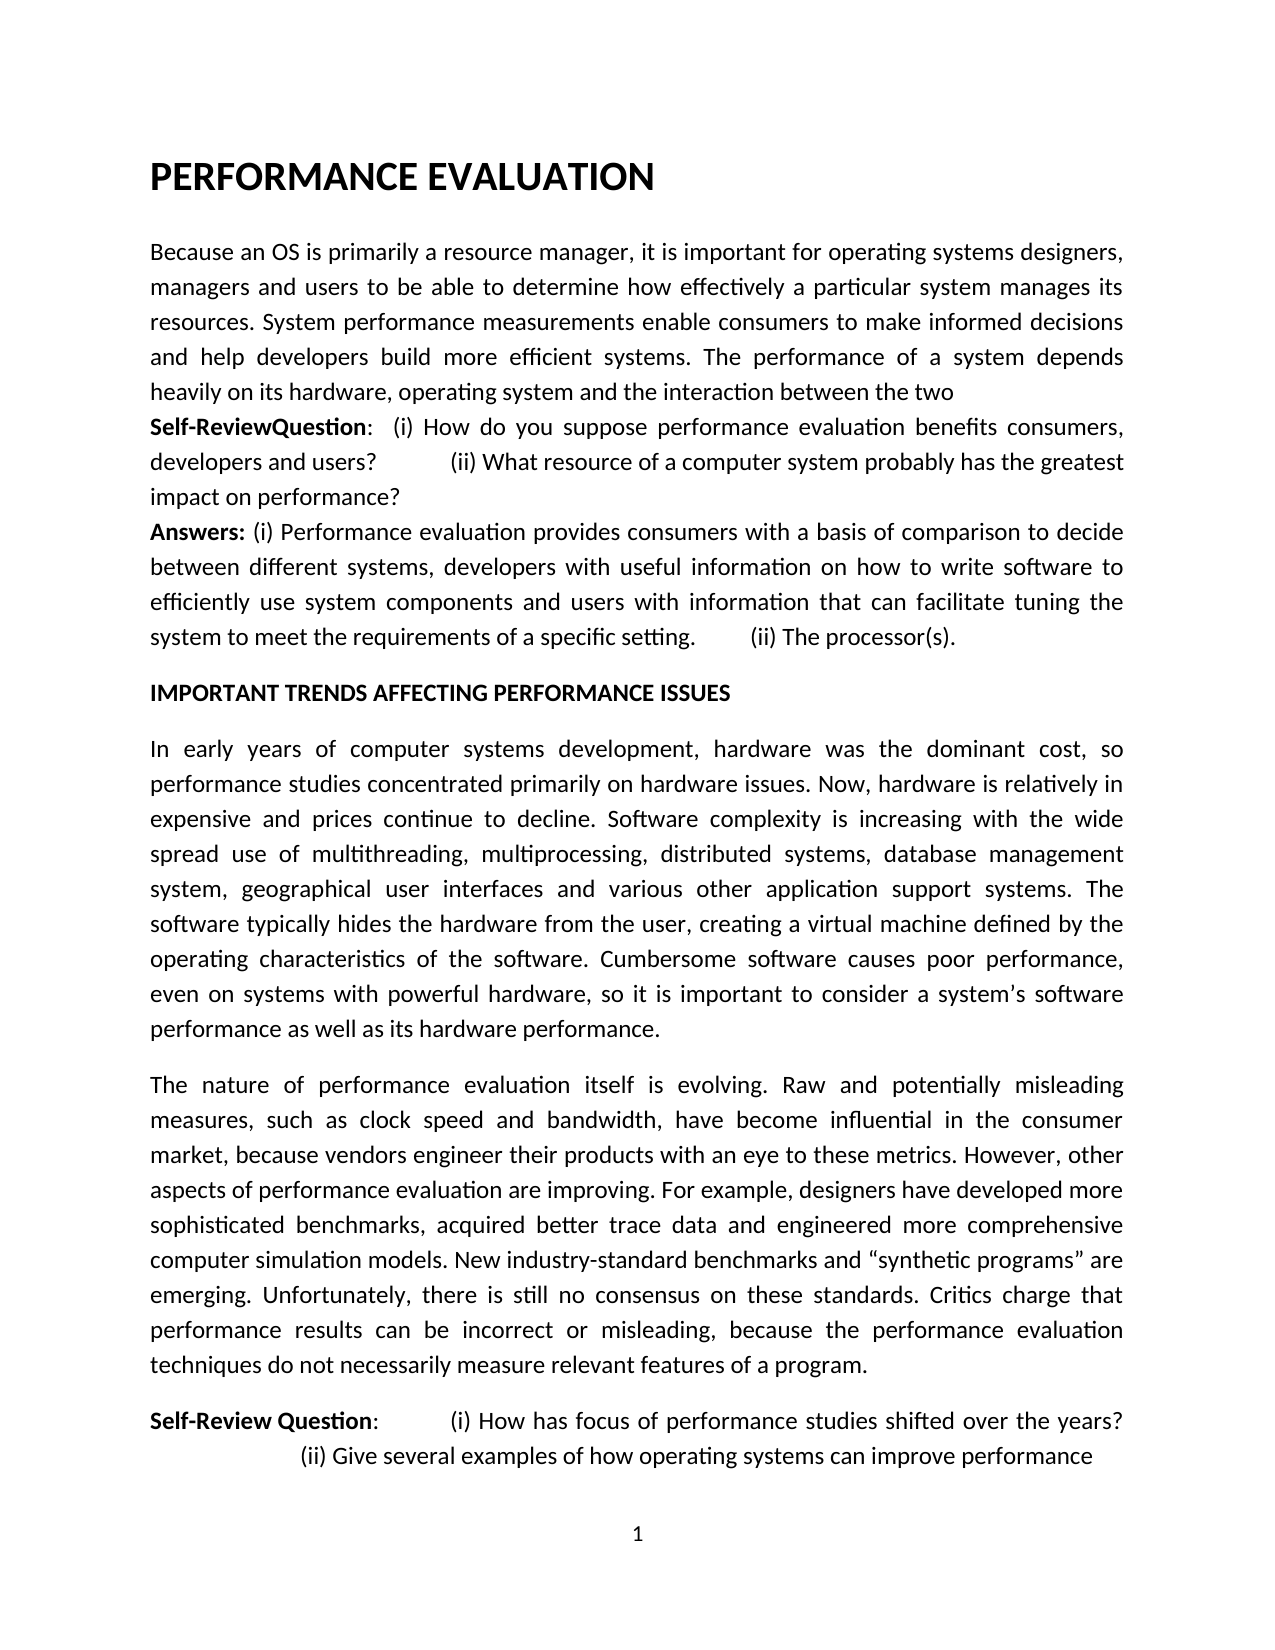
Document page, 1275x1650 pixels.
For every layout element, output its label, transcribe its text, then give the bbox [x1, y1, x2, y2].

text Self-Review Question: (i) How has focus of performance studies shifted over the years? (ii) Give several examples of how operating systems can improve performance [150, 1405, 1125, 1470]
text PERFORMANCE EVALUATION [150, 150, 1125, 201]
text Because an OS is primarily a resource manager, it is important for operating systems designers, managers and users to be able to determine how effectively a particular system manages its resources. System performance measurements enable consumers to make informed decisions and help developers build more efficient systems. The performance of a system depends heavily on its hardware, operating system and the interaction between the two [150, 236, 1125, 407]
text IMPORTANT TRENDS AFFECTING PERFORMANCE ISSUES [150, 677, 1125, 708]
text The nature of performance evaluation itself is evolving. Raw and potentially misleading measures, such as clock speed and bandwidth, have become influential in the consumer market, because vendors engineer their products with an eye to these metrics. However, other aspects of performance evaluation are improving. For example, designers have developed more sophisticated benchmarks, acquired better trace data and engineered more comprehensive computer simulation models. New industry-standard benchmarks and “synthetic programs” are emerging. Unfortunately, there is still no consensus on these standards. Critics charge that performance results can be incorrect or misleading, because the performance evaluation techniques do not necessarily measure relevant features of a program. [150, 1069, 1125, 1379]
text In early years of computer systems development, hardware was the dominant cost, so performance studies concentrated primarily on hardware issues. Now, hardware is relatively in expensive and prices continue to decline. Software complexity is increasing with the wide spread use of multithreading, multiprocessing, distributed systems, database management system, geographical user interfaces and various other application support systems. The software typically hides the hardware from the user, creating a virtual machine defined by the operating characteristics of the software. Cumbersome software causes poor performance, even on systems with powerful hardware, so it is important to consider a system’s software performance as well as its hardware performance. [150, 733, 1125, 1044]
text Self-ReviewQuestion: (i) How do you suppose performance evaluation benefits consumers, developers and users? (ii) What resource of a computer system probably has the greatest impact on performance? [150, 411, 1125, 512]
text Answers: (i) Performance evaluation provides consumers with a basis of comparison to decide between different systems, developers with useful information on how to write software to efficiently use system components and users with information that can facilitate tuning the system to meet the requirements of a specific setting. (ii) The processor(s). [150, 516, 1125, 652]
